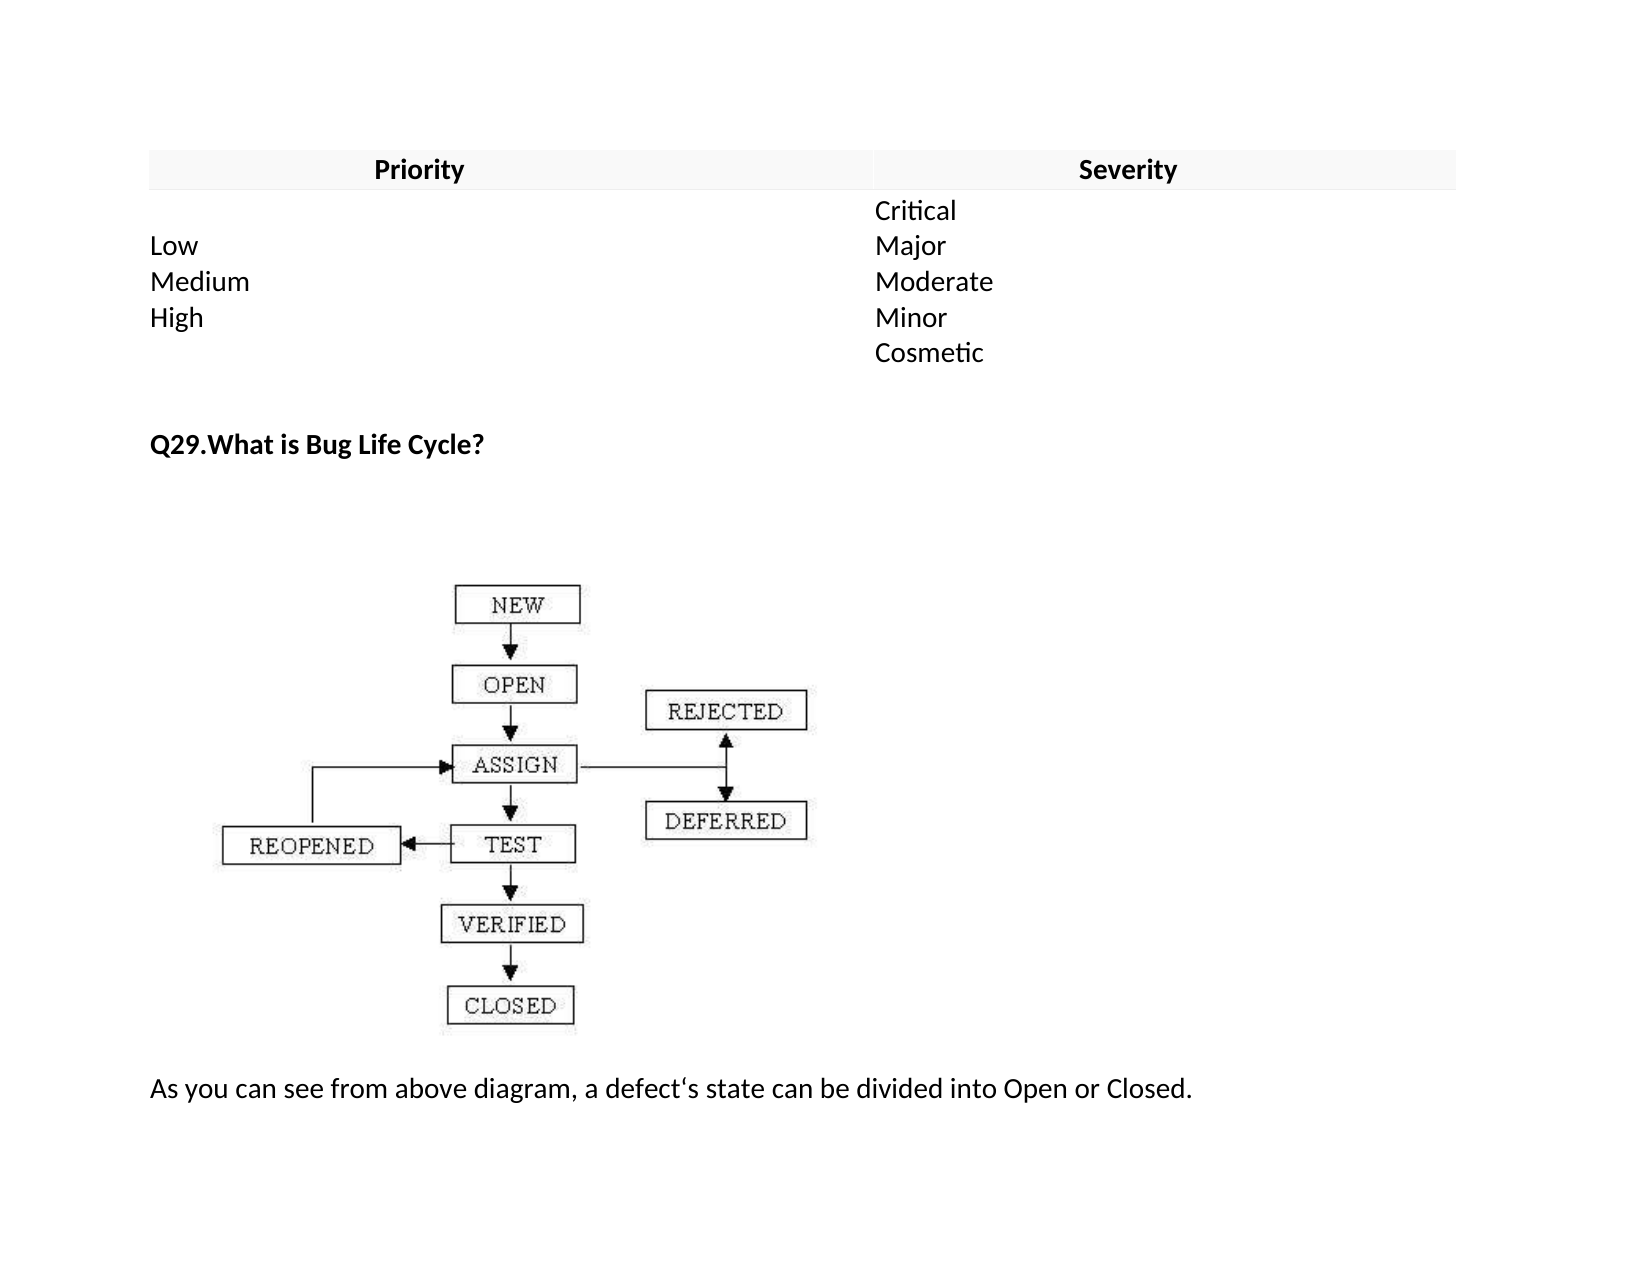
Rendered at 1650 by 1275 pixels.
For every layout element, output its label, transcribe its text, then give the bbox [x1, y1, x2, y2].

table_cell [149, 190, 873, 372]
table_header Priority [149, 150, 873, 189]
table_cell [874, 190, 1456, 372]
text As you can see from above diagram, a defect‘s state can be divided into Open or Closed. [150, 1070, 1500, 1106]
table_header Severity [874, 150, 1456, 189]
text Q29.What is Bug Life Cycle? [150, 426, 1500, 462]
